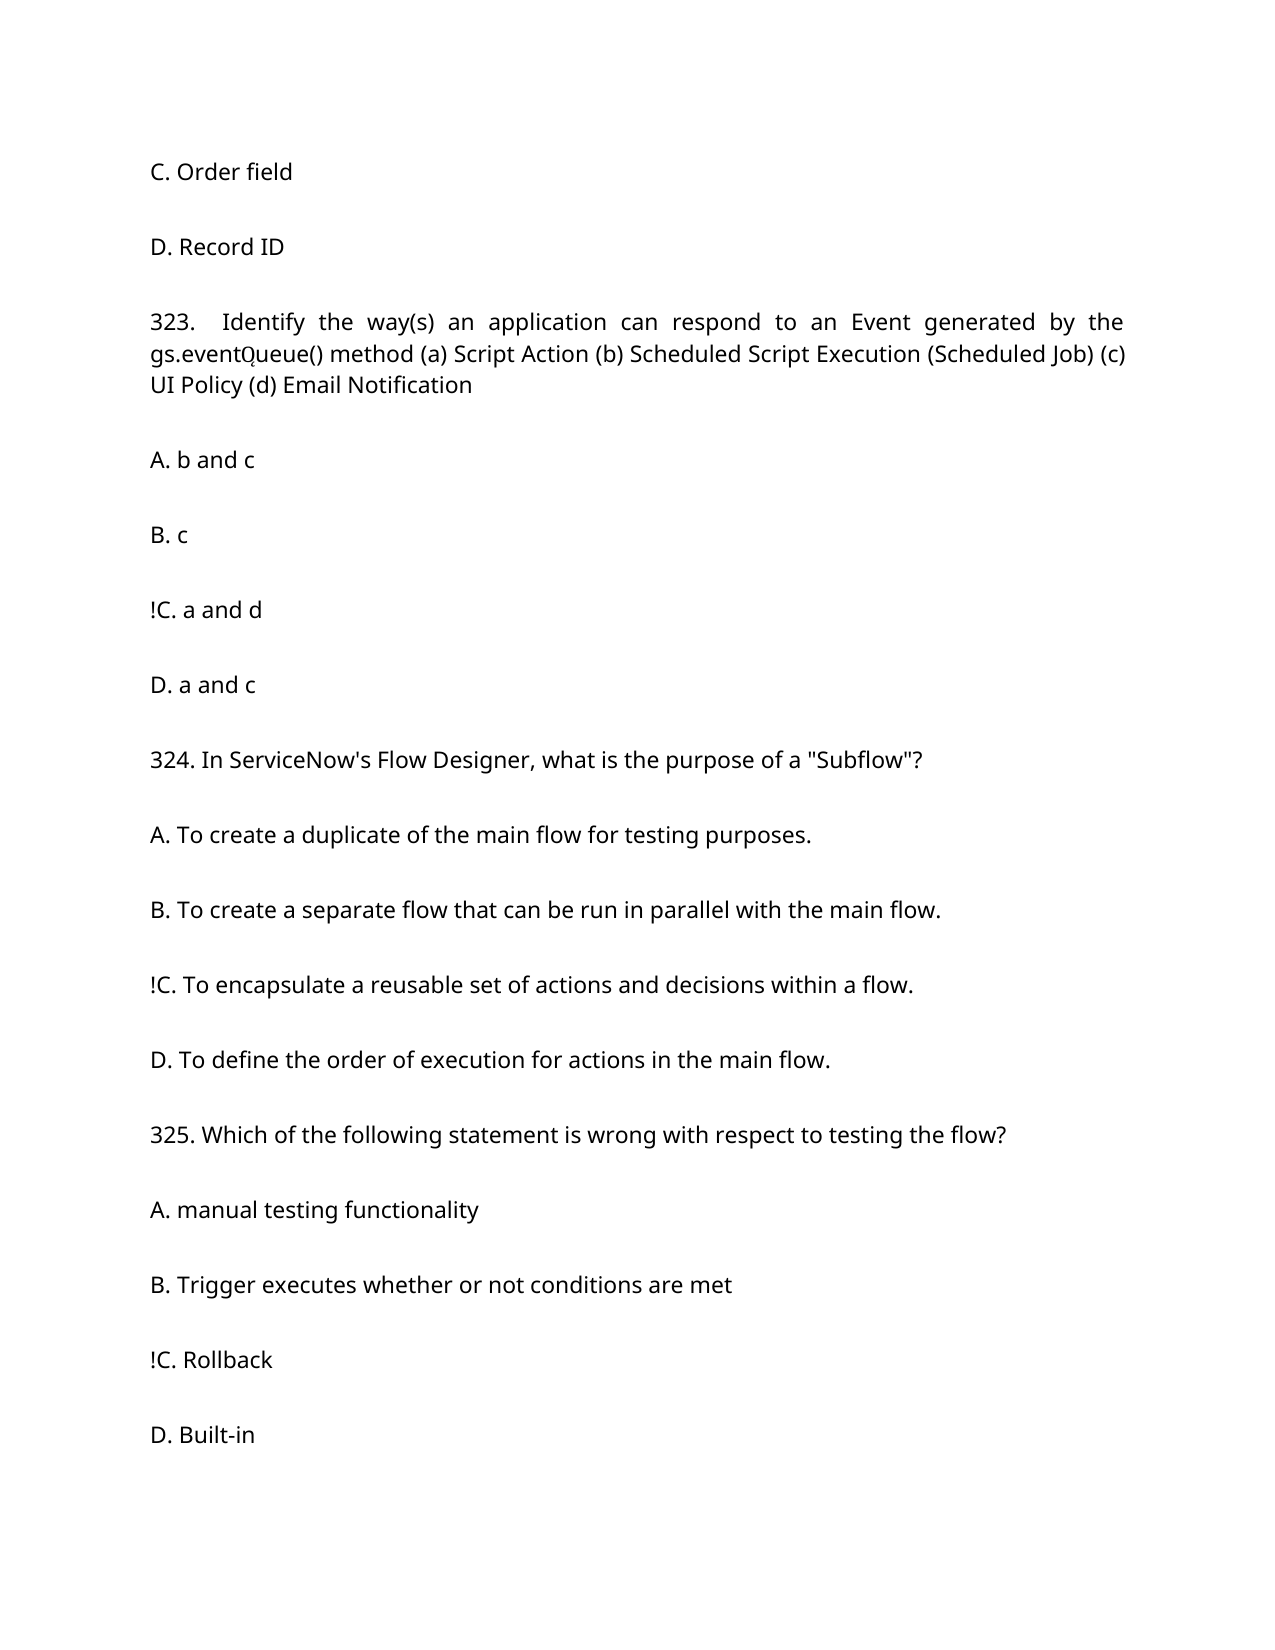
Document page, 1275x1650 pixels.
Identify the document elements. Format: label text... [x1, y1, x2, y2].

text B. To create a separate flow that can be run in parallel with the main flow. [150, 887, 1125, 931]
text D. Record ID [150, 225, 1125, 269]
text !C. Rollback [150, 1337, 1125, 1381]
text A. b and c [150, 437, 1125, 481]
text !C. To encapsulate a reusable set of actions and decisions within a flow. [150, 962, 1125, 1006]
text 323. Identify the way(s) an application can respond to an Event generated by the gs.eventǪueue() method (a) Script Action (b) Scheduled Script Execution (Scheduled Job) (c) UI Policy (d) Email Notification [150, 300, 1125, 406]
text B. c [150, 512, 1125, 556]
text A. manual testing functionality [150, 1187, 1125, 1231]
text A. To create a duplicate of the main flow for testing purposes. [150, 812, 1125, 856]
text D. Built-in [150, 1412, 1125, 1456]
text D. a and c [150, 662, 1125, 706]
text C. Order field [150, 150, 1125, 194]
text 325. Which of the following statement is wrong with respect to testing the flow? [150, 1112, 1125, 1156]
text !C. a and d [150, 587, 1125, 631]
text B. Trigger executes whether or not conditions are met [150, 1262, 1125, 1306]
text D. To define the order of execution for actions in the main flow. [150, 1037, 1125, 1081]
text 324. In ServiceNow's Flow Designer, what is the purpose of a "Subflow"? [150, 737, 1125, 781]
